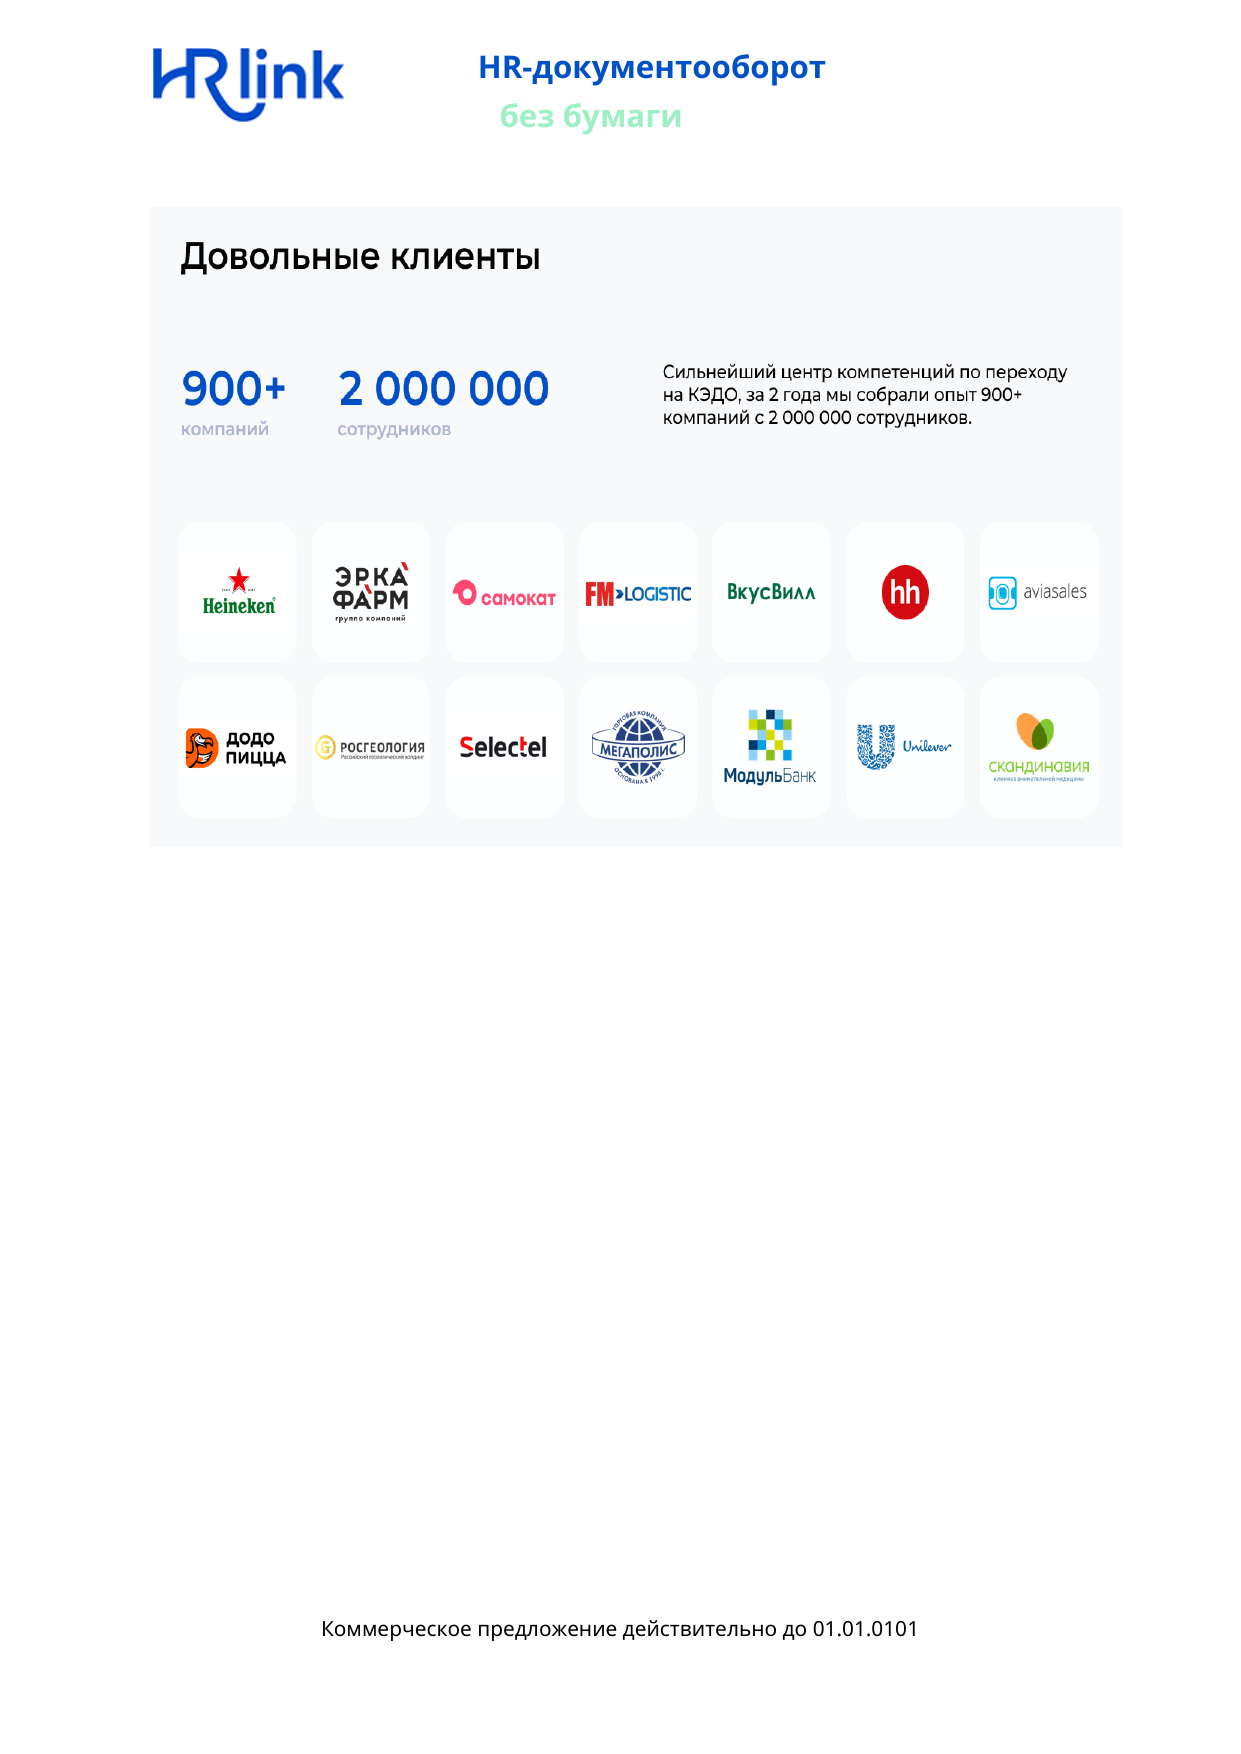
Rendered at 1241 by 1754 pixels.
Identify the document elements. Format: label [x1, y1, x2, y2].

picture [150, 207, 1122, 847]
picture [153, 48, 345, 123]
